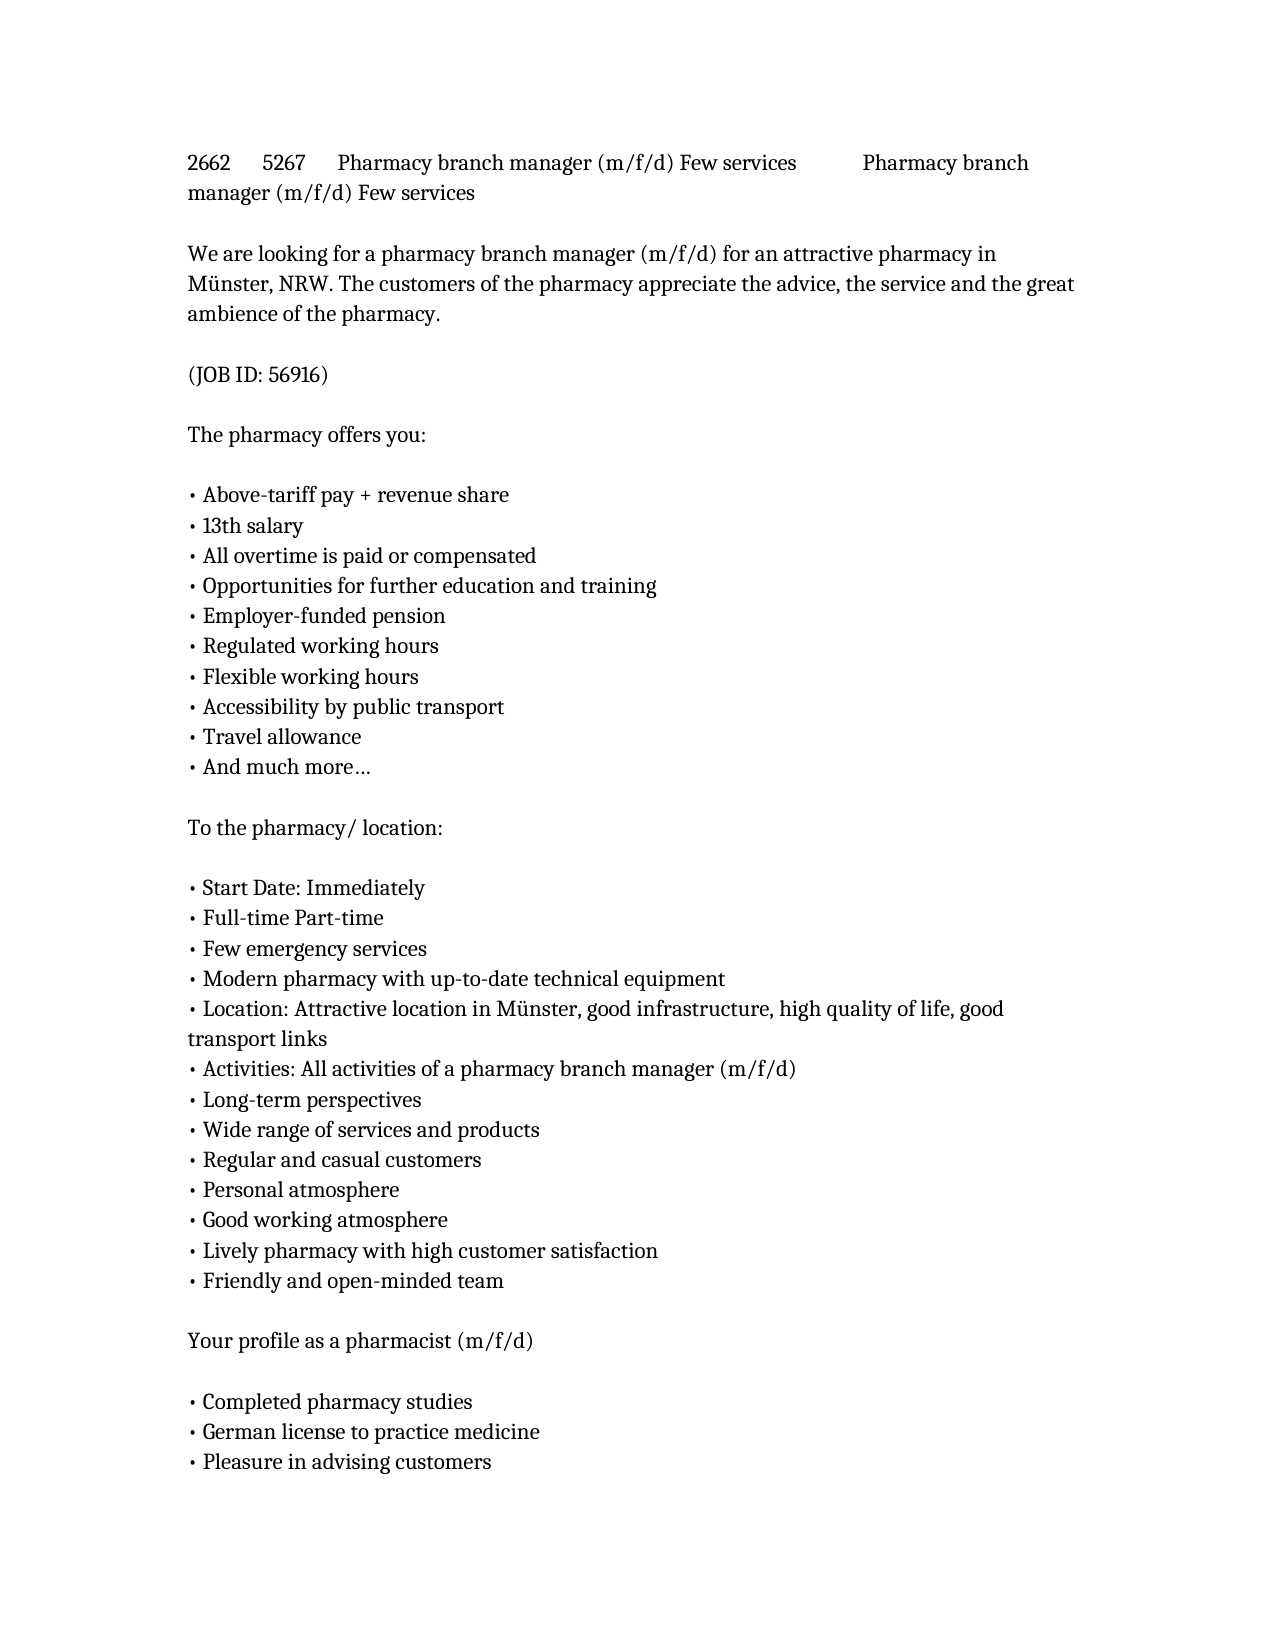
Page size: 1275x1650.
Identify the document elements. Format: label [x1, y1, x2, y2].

text [187, 150, 1087, 1475]
